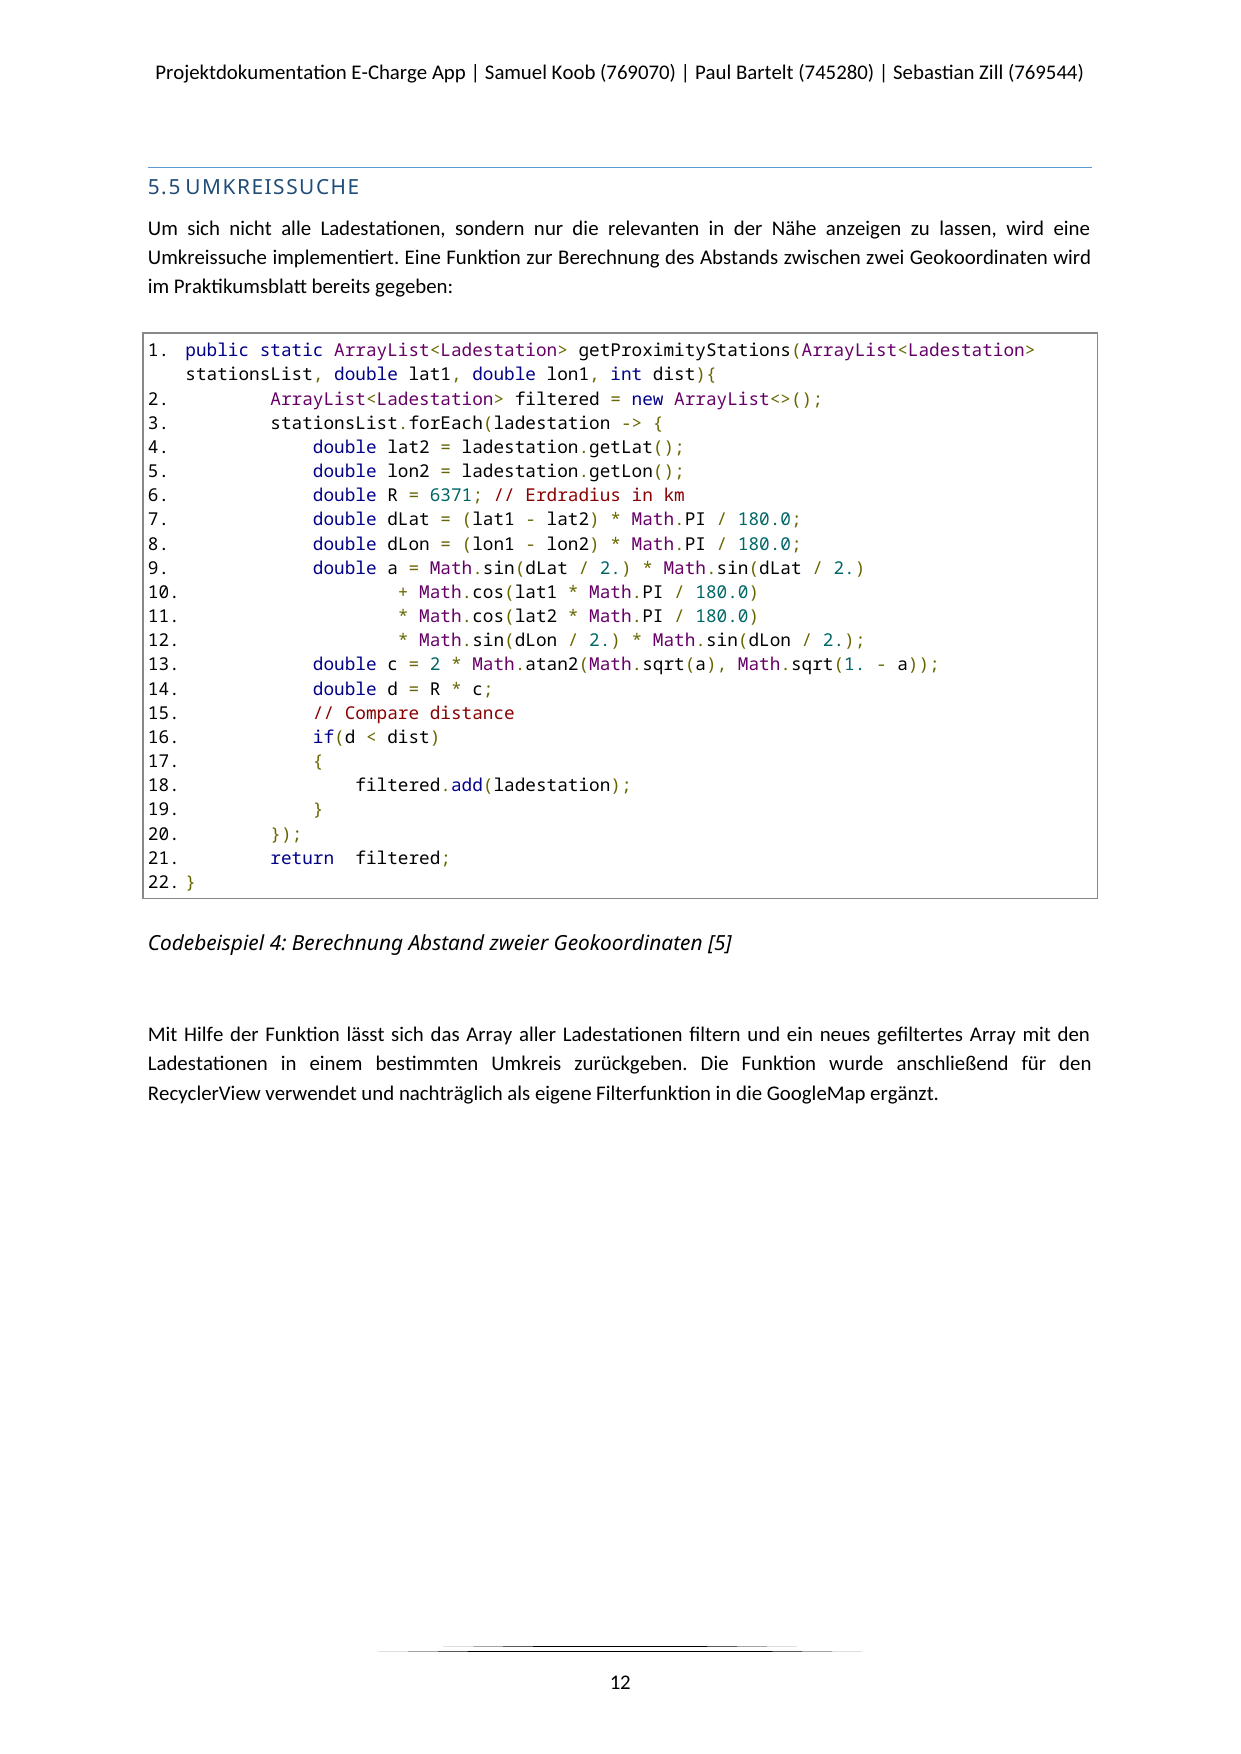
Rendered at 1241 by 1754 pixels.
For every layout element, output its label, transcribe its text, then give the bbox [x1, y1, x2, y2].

list } [144, 864, 1097, 898]
text Codebeispiel 4: Berechnung Abstand zweier Geokoordinaten [5] [148, 928, 1092, 957]
list // Compare distance [148, 700, 1092, 724]
list } [148, 797, 1092, 821]
list double a = Math.sin(dLat / 2.) * Math.sin(dLat / 2.) [148, 555, 1092, 579]
list { [148, 748, 1092, 773]
list }); [148, 821, 1092, 845]
list ArrayList<Ladestation> filtered = new ArrayList<>(); [148, 386, 1092, 410]
list * Math.cos(lat2 * Math.PI / 180.0) [148, 603, 1092, 628]
list double dLat = (lat1 - lat2) * Math.PI / 180.0; [148, 507, 1092, 531]
subtitle Umkreissuche [148, 168, 1092, 201]
list * Math.sin(dLon / 2.) * Math.sin(dLon / 2.); [148, 628, 1092, 652]
list double c = 2 * Math.atan2(Math.sqrt(a), Math.sqrt(1. - a)); [148, 652, 1092, 676]
list double d = R * c; [148, 676, 1092, 700]
list return filtered; [148, 845, 1092, 864]
list filtered.add(ladestation); [148, 773, 1092, 797]
list stationsList.forEach(ladestation -> { [148, 410, 1092, 434]
list public static ArrayList<Ladestation> getProximityStations(ArrayList<Ladestation> stationsList, double lat1, double lon1, int dist){ [144, 334, 1097, 386]
text Um sich nicht alle Ladestationen, sondern nur die relevanten in der Nähe anzeigen zu lassen, wird eine Umkreissuche implementiert. Eine Funktion zur Berechnung des Abstands zwischen zwei Geokoordinaten wird im Praktikumsblatt bereits gegeben: [148, 215, 1092, 299]
list double dLon = (lon1 - lon2) * Math.PI / 180.0; [148, 531, 1092, 555]
list + Math.cos(lat1 * Math.PI / 180.0) [148, 579, 1092, 603]
text Mit Hilfe der Funktion lässt sich das Array aller Ladestationen filtern und ein neues gefiltertes Array mit den Ladestationen in einem bestimmten Umkreis zurückgeben. Die Funktion wurde anschließend für den RecyclerView verwendet und nachträglich als eigene Filterfunktion in die GoogleMap ergänzt. [148, 1021, 1092, 1105]
list if(d < dist) [148, 724, 1092, 748]
list double lat2 = ladestation.getLat(); [148, 434, 1092, 458]
list double lon2 = ladestation.getLon(); [148, 458, 1092, 483]
list double R = 6371; // Erdradius in km [148, 483, 1092, 507]
